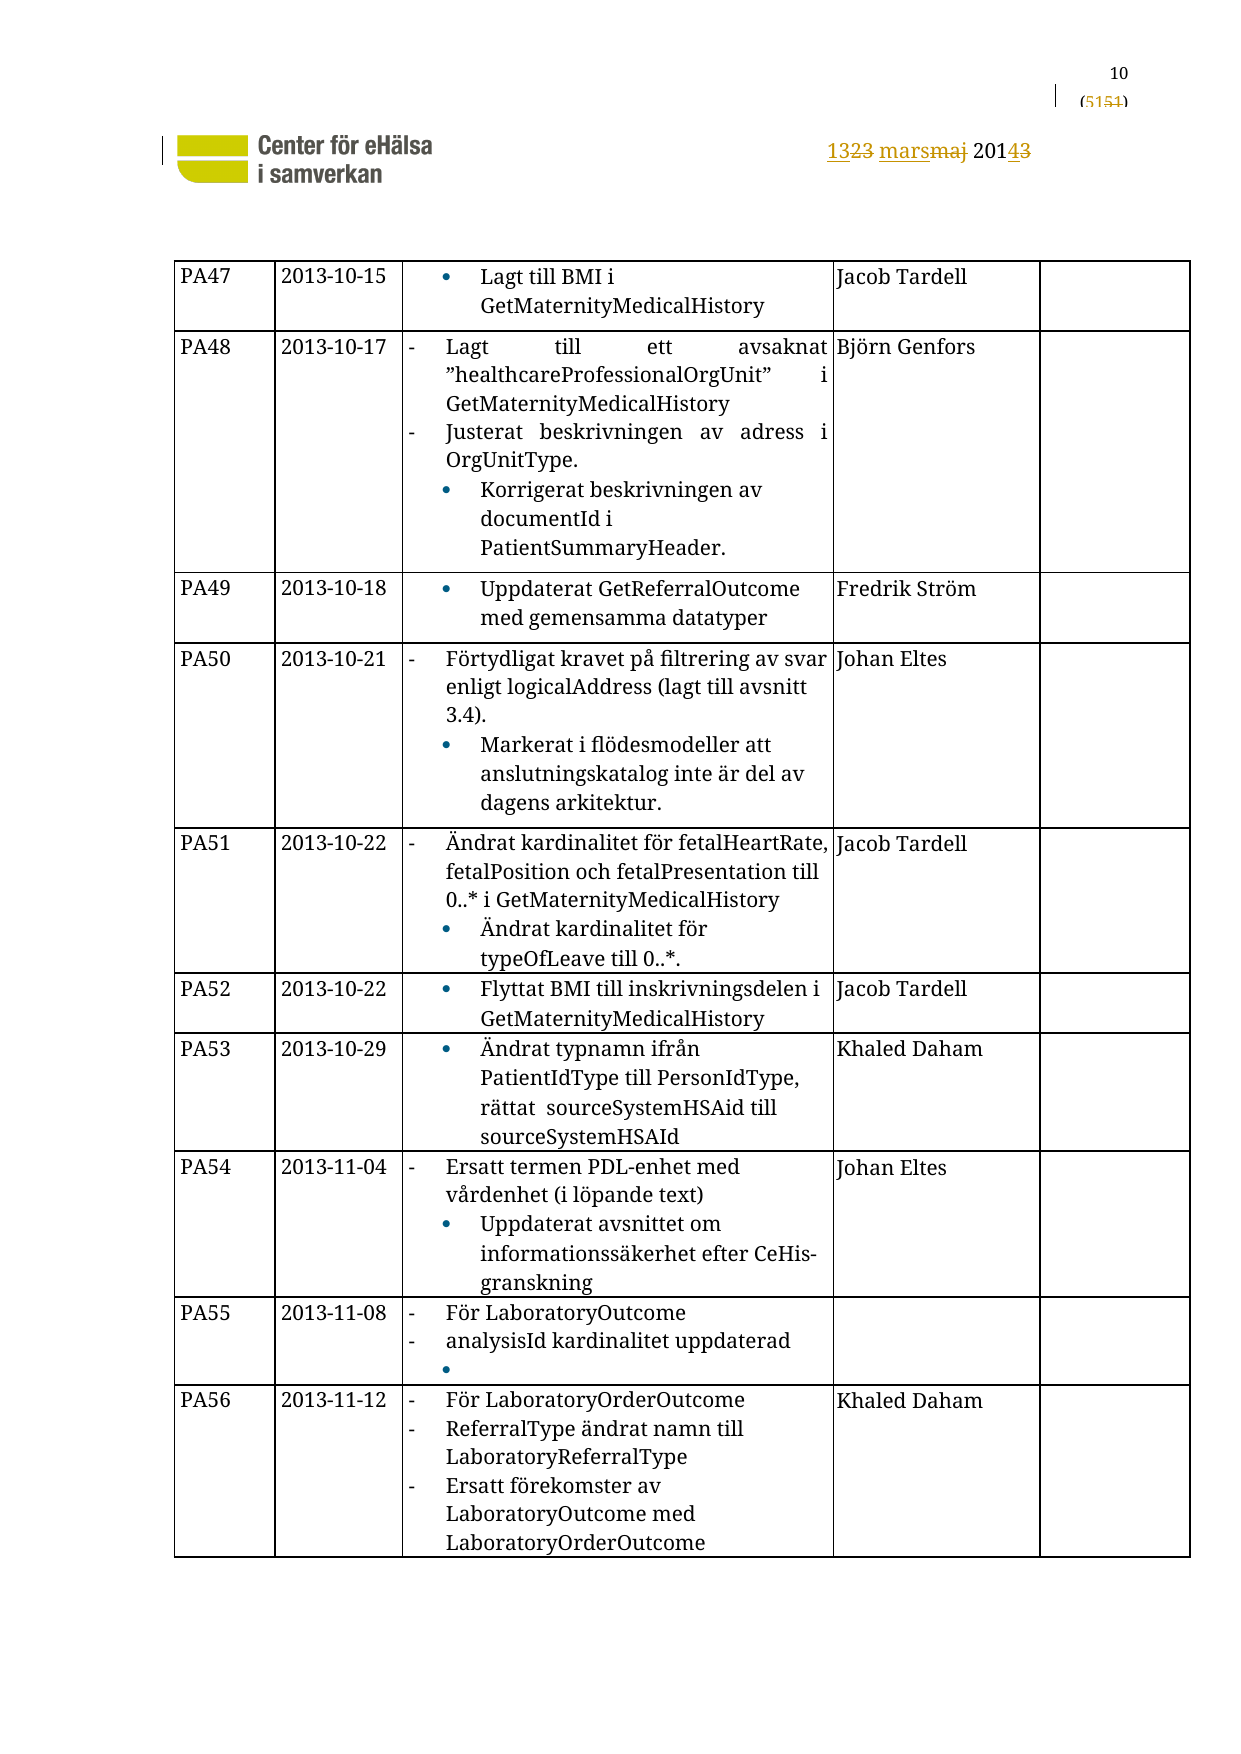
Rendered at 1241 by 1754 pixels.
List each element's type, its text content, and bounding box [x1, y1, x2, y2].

table_cell PA56 [175, 1386, 274, 1556]
table_cell [1041, 829, 1189, 972]
table_cell Förtydligat kravet på filtrering av svar enligt logicalAddress (lagt till avsnitt 3.4). Markerat i flödesmodeller att anslutningskatalog inte är del av dagens arkitektur. [403, 644, 833, 827]
table_cell 2013-11-12 [276, 1386, 402, 1556]
table_cell Jacob Tardell [834, 974, 1039, 1032]
table_cell PA48 [175, 332, 274, 572]
table_cell Johan Eltes [834, 644, 1039, 827]
table_cell Ersatt termen PDL-enhet med vårdenhet (i löpande text) Uppdaterat avsnittet om informationssäkerhet efter CeHis-granskning [403, 1152, 833, 1296]
table_cell Johan Eltes [834, 1152, 1039, 1296]
table_cell PA54 [175, 1152, 274, 1296]
table_cell Flyttat BMI till inskrivningsdelen i GetMaternityMedicalHistory [403, 974, 833, 1032]
table_cell Lagt till BMI i GetMaternityMedicalHistory [403, 262, 833, 330]
table_cell Khaled Daham [834, 1034, 1039, 1150]
table_cell 2013-10-15 [276, 262, 402, 330]
table_cell 2013-11-04 [276, 1152, 402, 1296]
table_cell PA47 [175, 262, 274, 330]
table_cell Ändrat kardinalitet för fetalHeartRate, fetalPosition och fetalPresentation till 0..* i GetMaternityMedicalHistory Ändrat kardinalitet för typeOfLeave till 0..*. [403, 829, 833, 972]
table_cell Jacob Tardell [834, 829, 1039, 972]
table_cell PA53 [175, 1034, 274, 1150]
table_cell 2013-10-22 [276, 974, 402, 1032]
table_cell [1041, 573, 1189, 642]
table_cell Fredrik Ström [834, 573, 1039, 642]
table_cell [1041, 974, 1189, 1032]
table_cell PA50 [175, 644, 274, 827]
table_cell [1041, 262, 1189, 330]
table_cell [1041, 1386, 1189, 1556]
table_cell PA51 [175, 829, 274, 972]
table_cell [1041, 332, 1189, 572]
table_cell 2013-10-21 [276, 644, 402, 827]
table_cell [1041, 1152, 1189, 1296]
table_cell 2013-11-08 [276, 1298, 402, 1384]
table_cell PA52 [175, 974, 274, 1032]
table_cell 2013-10-17 [276, 332, 402, 572]
table_cell Khaled Daham [834, 1386, 1039, 1556]
table_cell [1041, 1298, 1189, 1384]
table_cell [1041, 1034, 1189, 1150]
table_cell Lagt till ett avsaknat ”healthcareProfessionalOrgUnit” i GetMaternityMedicalHistory Justerat beskrivningen av adress i OrgUnitType. Korrigerat beskrivningen av documentId i PatientSummaryHeader. [403, 332, 833, 572]
table_cell [834, 1298, 1039, 1384]
table_cell 2013-10-18 [276, 573, 402, 642]
table_cell PA55 [175, 1298, 274, 1384]
table_cell För LaboratoryOutcome analysisId kardinalitet uppdaterad [403, 1298, 833, 1384]
table_cell 2013-10-22 [276, 829, 402, 972]
table_cell Björn Genfors [834, 332, 1039, 572]
table_cell PA49 [175, 573, 274, 642]
table_cell Jacob Tardell [834, 262, 1039, 330]
picture [177, 135, 432, 183]
table_cell Ändrat typnamn ifrån PatientIdType till PersonIdType, rättat sourceSystemHSAid till sourceSystemHSAId [403, 1034, 833, 1150]
table_cell [1041, 644, 1189, 827]
table_cell 2013-10-29 [276, 1034, 402, 1150]
table_cell Uppdaterat GetReferralOutcome med gemensamma datatyper [403, 573, 833, 642]
